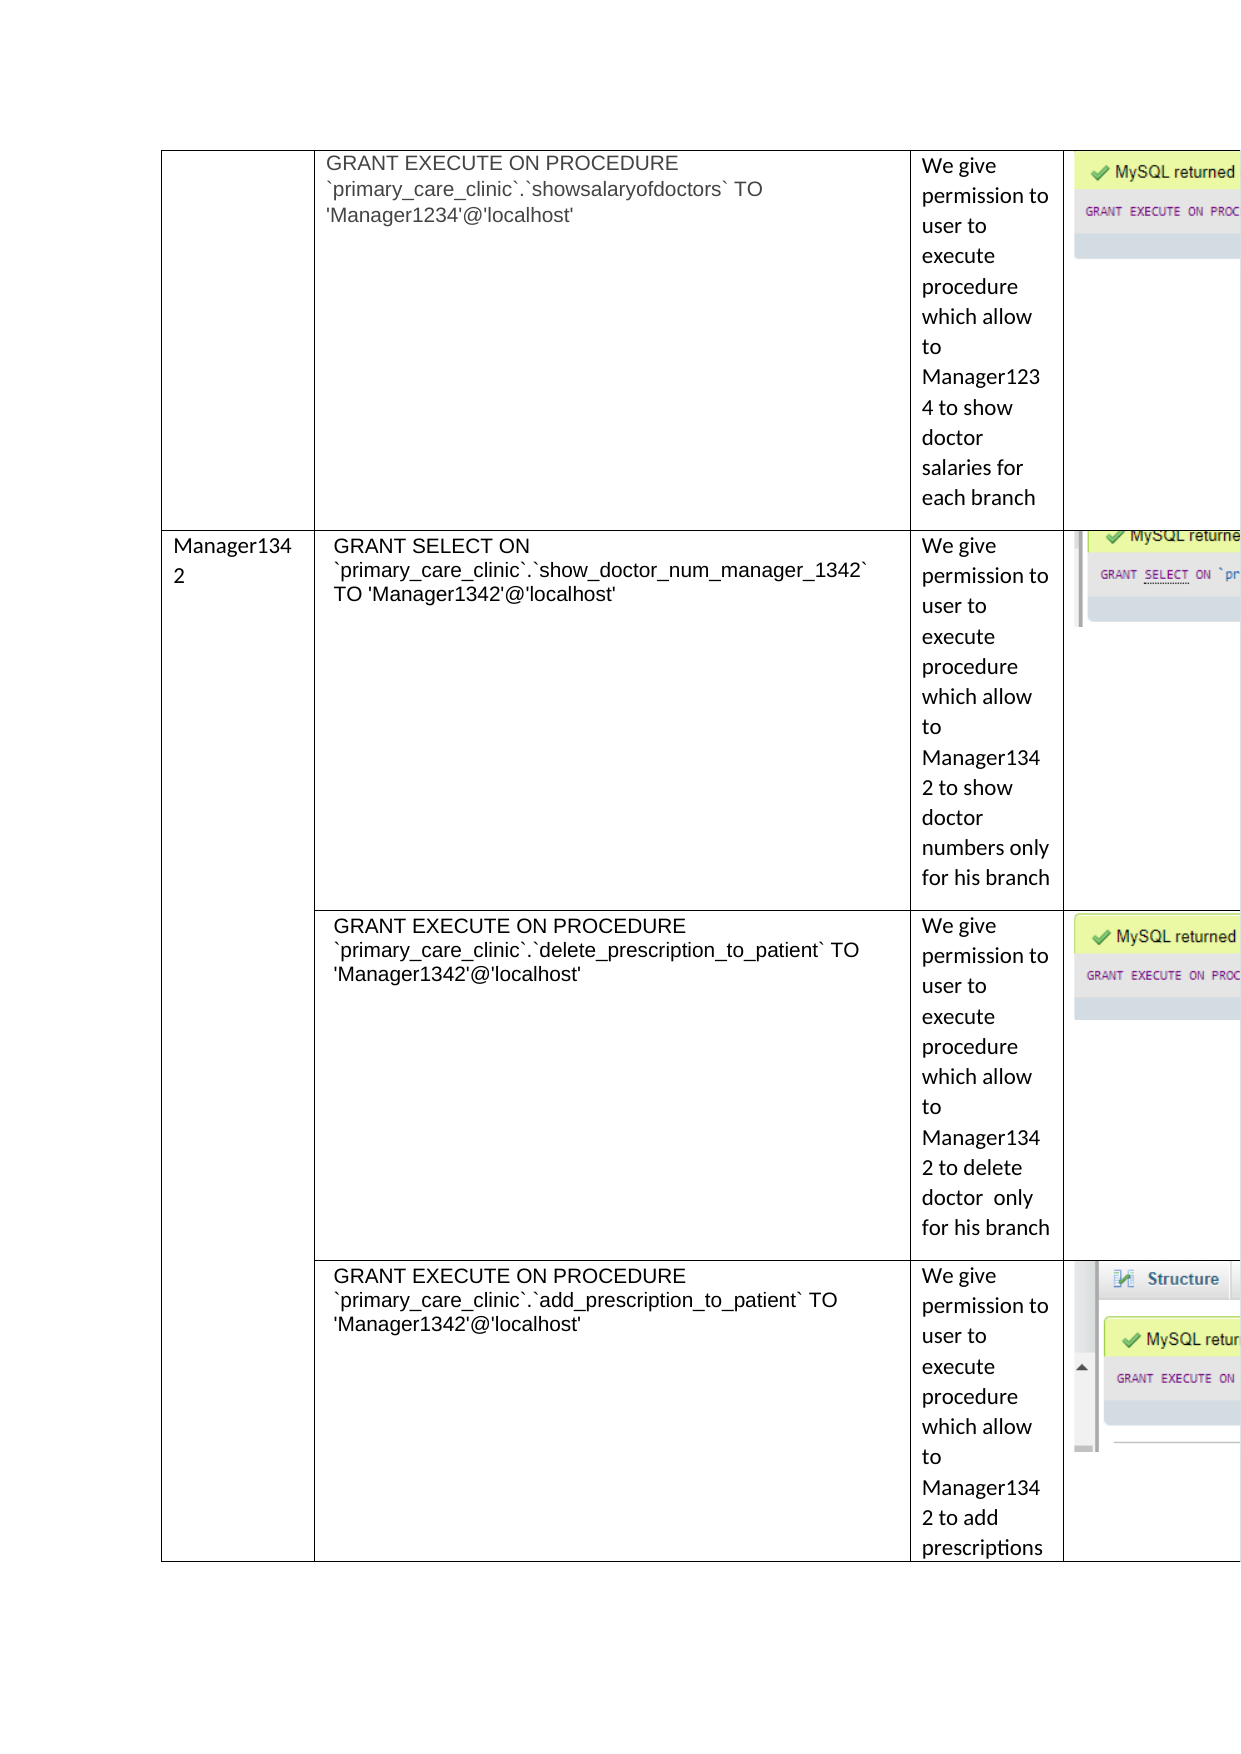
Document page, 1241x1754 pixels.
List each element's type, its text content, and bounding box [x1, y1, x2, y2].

table_cell Manager1342 [162, 531, 314, 1561]
picture [1074, 1261, 1241, 1452]
table_cell [1064, 911, 1240, 1260]
table_cell We give permission to user to execute procedure which allow to Manager1342 to delete doctor only for his branch [911, 911, 1063, 1260]
picture [1074, 911, 1241, 1020]
picture [1074, 531, 1241, 627]
table_cell [1064, 151, 1240, 530]
table_cell We give permission to user to execute procedure which allow to Manager1234 to show doctor salaries for each branch [911, 151, 1063, 530]
table_cell [315, 911, 910, 1260]
table_cell [1064, 531, 1240, 910]
table_cell We give permission to user to execute procedure which allow to Manager1342 to show doctor numbers only for his branch [911, 531, 1063, 910]
table_cell [1064, 1261, 1240, 1561]
picture [1074, 151, 1241, 273]
table_cell [315, 531, 910, 910]
table_cell GRANT EXECUTE ON PROCEDURE `primary_care_clinic`.`showsalaryofdoctors` TO 'Manager1234'@'localhost' [315, 151, 910, 530]
table_cell [315, 1261, 910, 1561]
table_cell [911, 1261, 1063, 1561]
